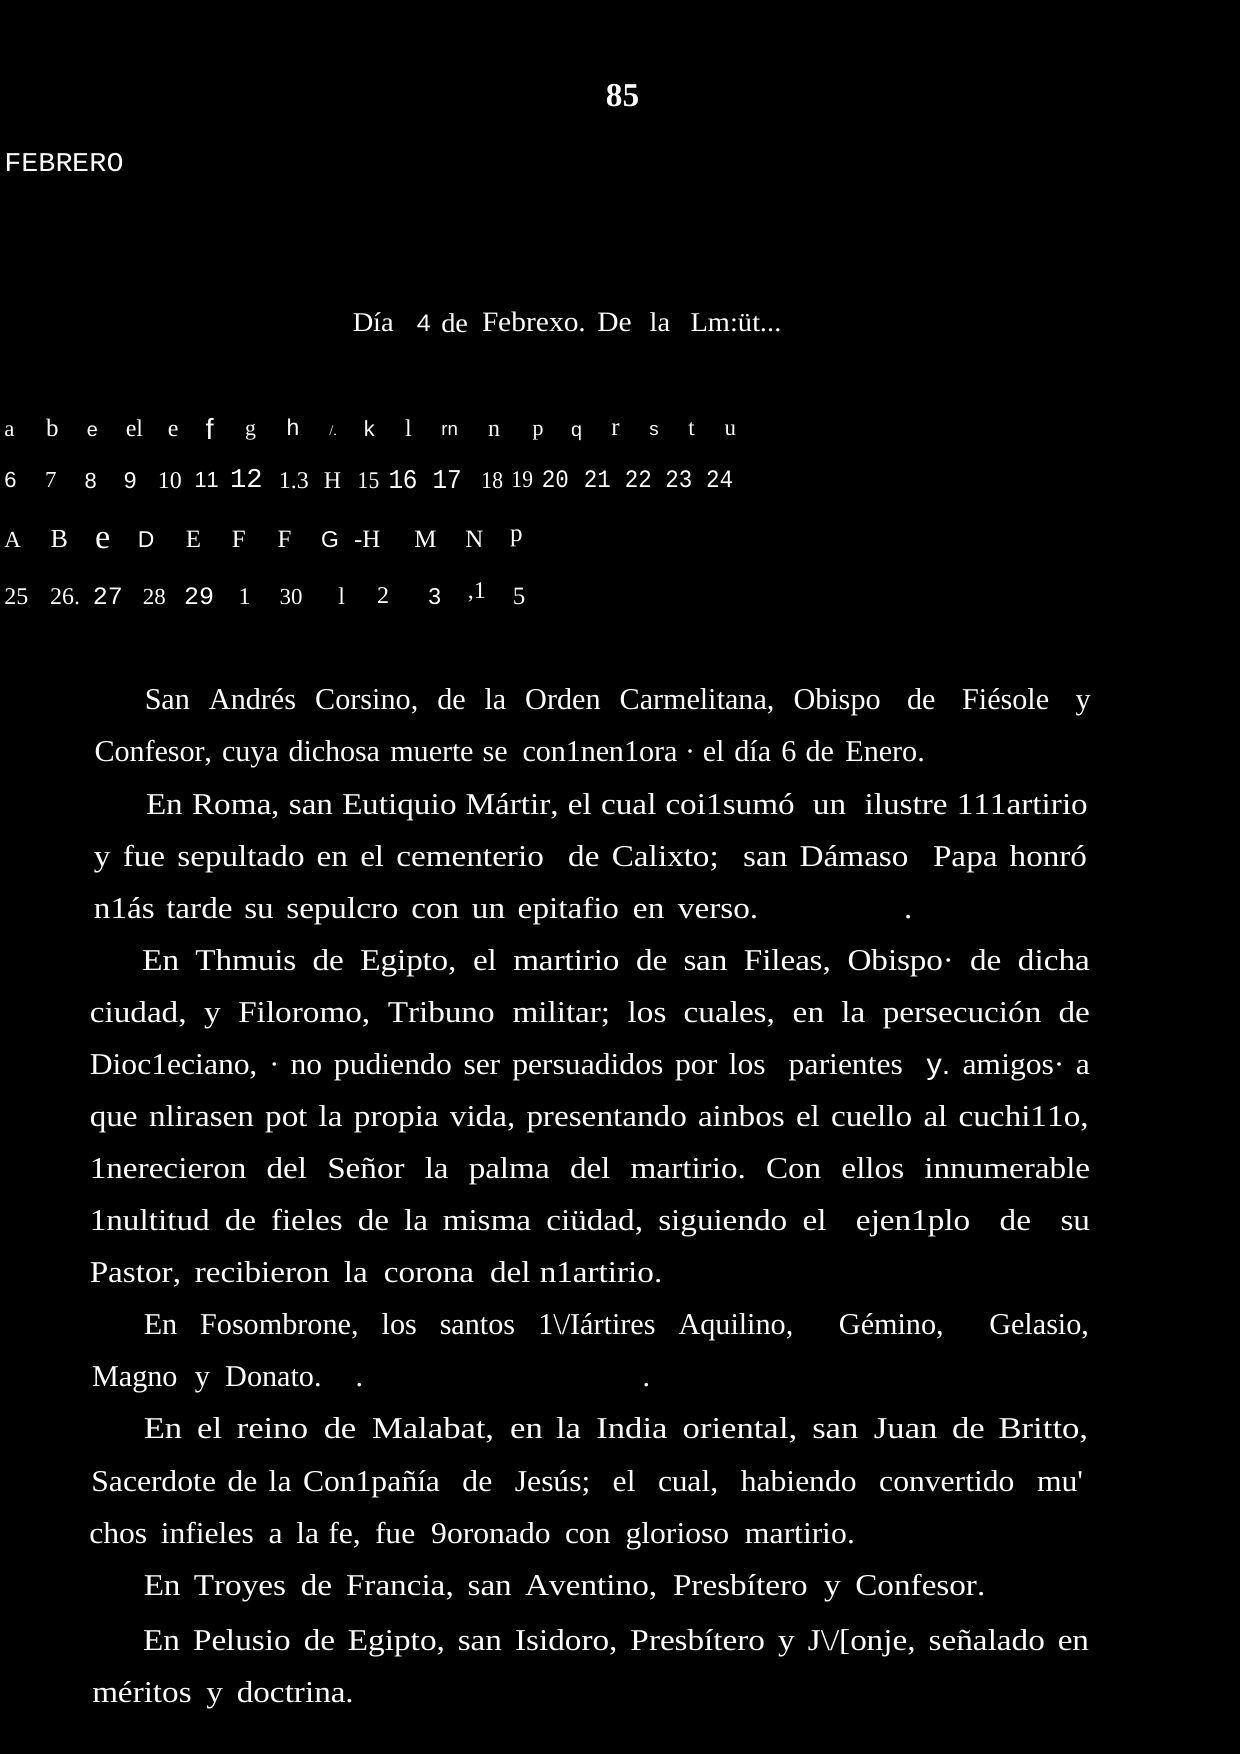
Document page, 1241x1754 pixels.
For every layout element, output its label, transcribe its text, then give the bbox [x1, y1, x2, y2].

text FEBRERO [4, 148, 1176, 179]
text En Pelusio de Egipto, san Isidoro, Presbítero y J\/[onje, señalado en méritos y doctrina. [92, 1622, 1091, 1709]
text En el reino de Malabat, en la India oriental, san Juan de Britto, [143, 1410, 1240, 1445]
text a b e el e f g h /. k l rn n p q r s t u [4, 409, 1176, 446]
text Sacerdote de la Con1pañía de Jesús; el cual, habiendo convertido mu' chos infieles a la fe, fue 9oronado con glorioso martirio. [89, 1463, 1086, 1550]
text San Andrés Corsino, de la Orden Carmelitana, Obispo de Fiésole y Confesor, cuya dichosa muerte se con1nen1ora · el día 6 de Enero. [94, 682, 1091, 768]
text En Thmuis de Egipto, el martirio de san Fileas, Obispo· de dicha ciudad, y Filoromo, Tribuno militar; los cuales, en la persecución de Dioc1eciano, · no pudiendo ser persuadidos por los parientes y. amigos· a que nlirasen pot la propia vida, presentando ainbos el cuello al cuchi11o, 1nerecieron del Señor la palma del martirio. Con ellos innumerable 1nultitud de fieles de la misma ciüdad, siguiendo el ejen1plo de su Pastor, recibieron la corona del n1artirio. [89, 942, 1090, 1289]
text En Troyes de Francia, san Aventino, Presbítero y Confesor. [143, 1567, 1240, 1602]
text En Roma, san Eutiquio Mártir, el cual coi1sumó un ilustre 111artirio y fue sepultado en el cementerio de Calixto; san Dámaso Papa honró n1ás tarde su sepulcro con un epitafio en verso. . [94, 786, 1090, 925]
text En Fosombrone, los santos 1\/Iártires Aquilino, Gémino, Gelasio, Magno y Donato. . . [92, 1306, 1090, 1393]
text 25 26. 27 28 29 1 30 l 2 3 ,1 5 [4, 576, 1167, 612]
text Día 4 de Febrexo. De la Lm:üt... [353, 305, 1240, 339]
text A B e D E F F G -H M N p [4, 516, 1170, 556]
text 6 7 8 9 10 11 12 1.3 H 15 16 17 18 19 20 21 22 23 24 [4, 464, 1181, 496]
